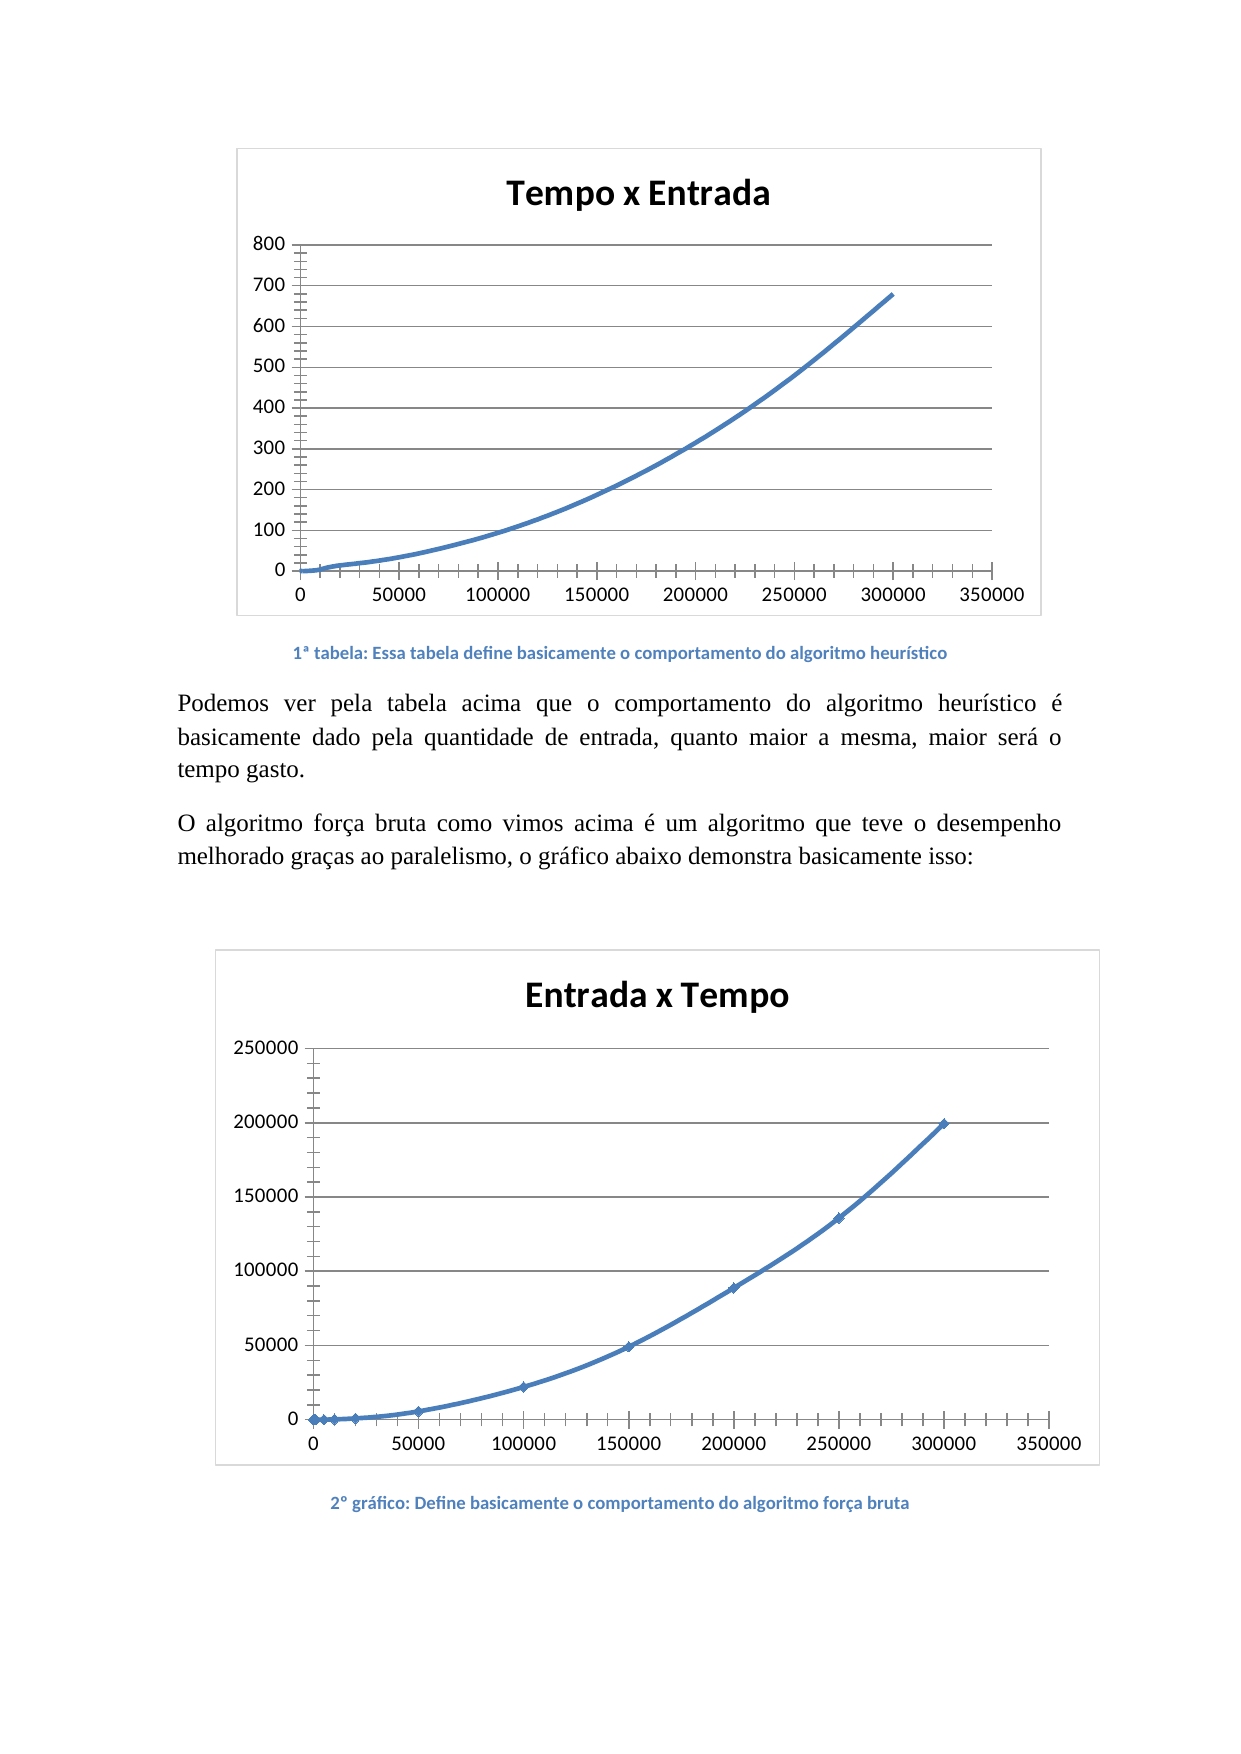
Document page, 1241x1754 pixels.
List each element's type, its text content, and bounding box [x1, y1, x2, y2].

text Podemos ver pela tabela acima que o comportamento do algoritmo heurístico é basicamente dado pela quantidade de entrada, quanto maior a mesma, maior será o tempo gasto. [177, 688, 1063, 783]
text 1ª tabela: Essa tabela define basicamente o comportamento do algoritmo heurístico [177, 641, 1063, 664]
text O algoritmo força bruta como vimos acima é um algoritmo que teve o desempenho melhorado graças ao paralelismo, o gráfico abaixo demonstra basicamente isso: [177, 808, 1063, 870]
